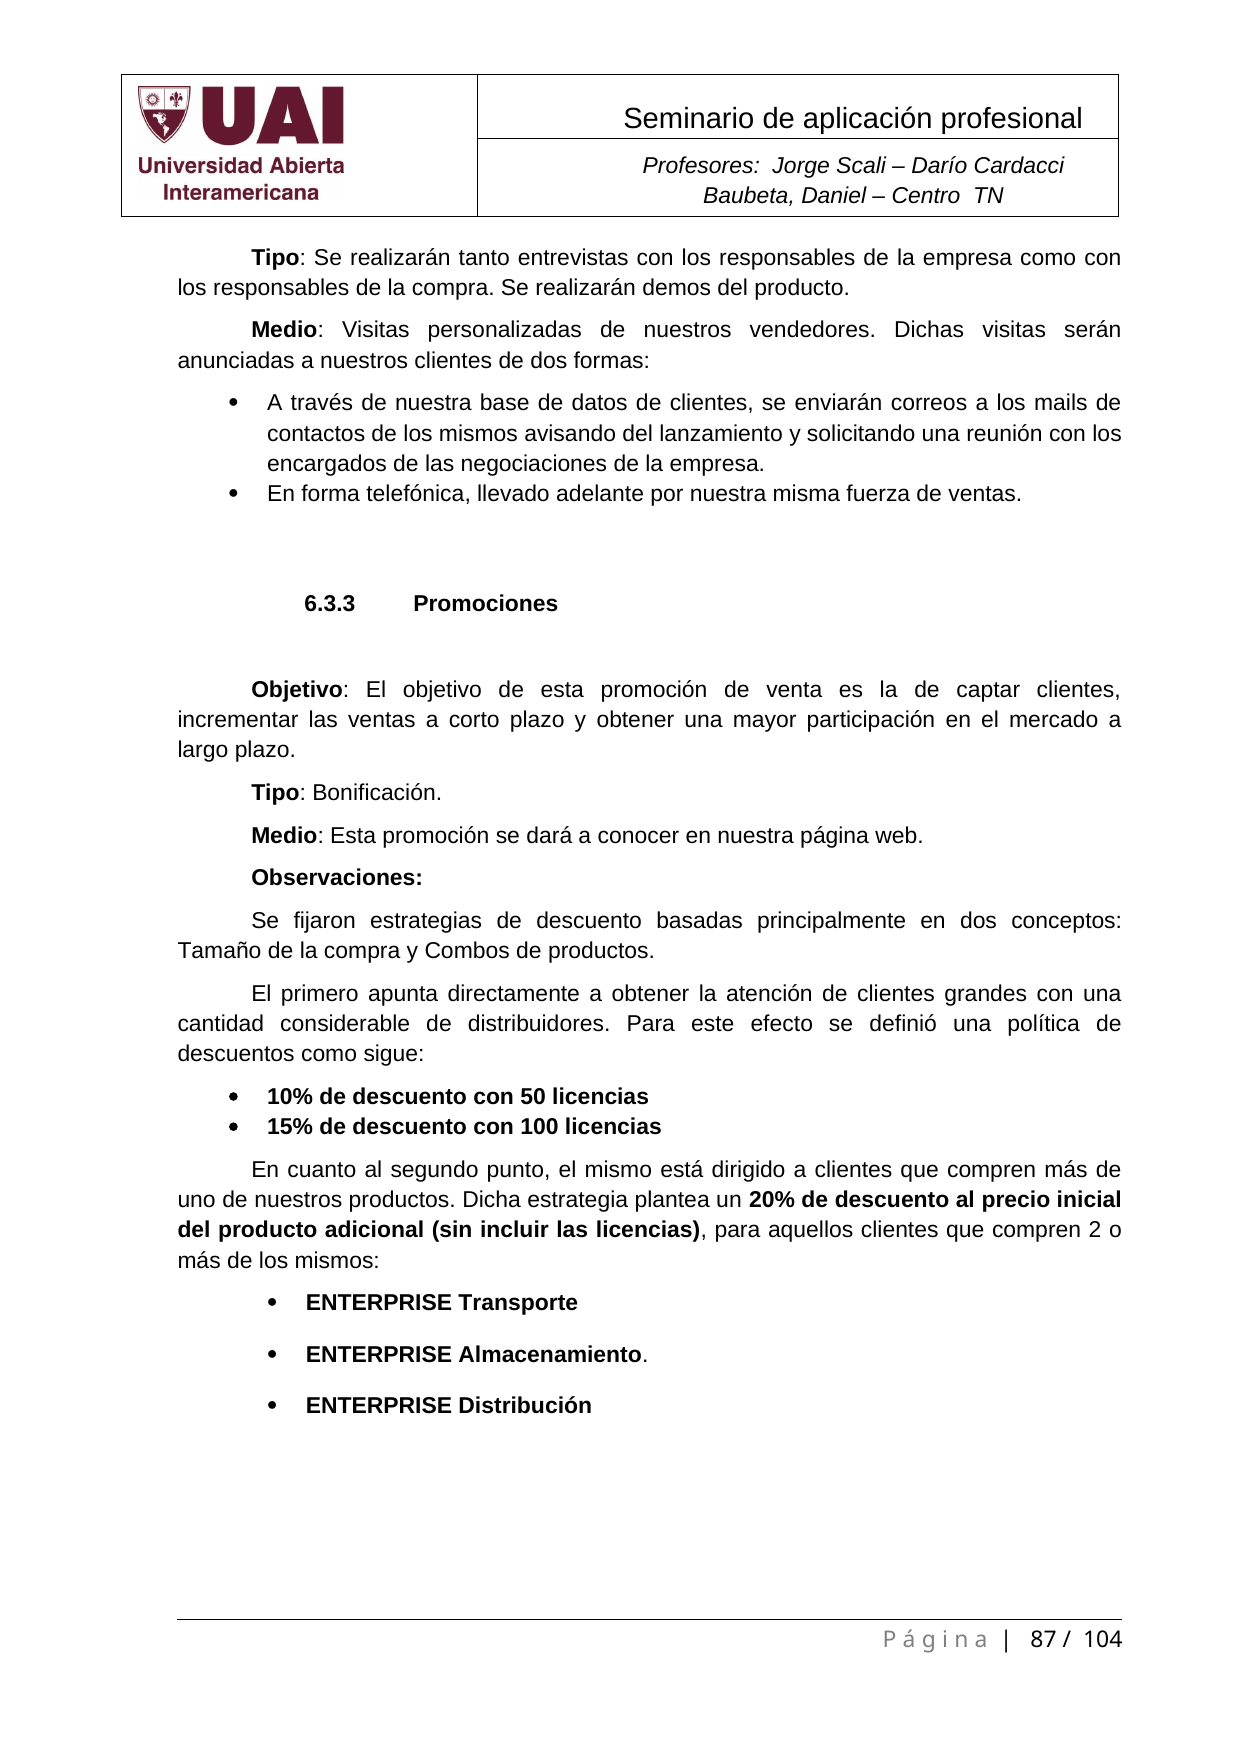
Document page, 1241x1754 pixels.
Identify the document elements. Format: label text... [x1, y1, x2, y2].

list ENTERPRISE Almacenamiento. [268, 1341, 1122, 1367]
picture [137, 86, 344, 200]
list ENTERPRISE Distribución [268, 1392, 1122, 1418]
text Tipo: Se realizarán tanto entrevistas con los responsables de la empresa como con los responsables de la compra. Se realizarán demos del producto. [177, 243, 1122, 300]
text Se fijaron estrategias de descuento basadas principalmente en dos conceptos: Tamaño de la compra y Combos de productos. [177, 907, 1122, 964]
text Medio: Esta promoción se dará a conocer en nuestra página web. [177, 822, 1122, 848]
subtitle Promociones [252, 590, 1122, 617]
text Observaciones: [177, 864, 1122, 891]
list 15% de descuento con 100 licencias [229, 1113, 1122, 1140]
list En forma telefónica, llevado adelante por nuestra misma fuerza de ventas. [229, 480, 1122, 506]
text El primero apunta directamente a obtener la atención de clientes grandes con una cantidad considerable de distribuidores. Para este efecto se definió una política de descuentos como sigue: [177, 980, 1122, 1067]
list 10% de descuento con 50 licencias [229, 1083, 1122, 1109]
list A través de nuestra base de datos de clientes, se enviarán correos a los mails de contactos de los mismos avisando del lanzamiento y solicitando una reunión con los encargados de las negociaciones de la empresa. [229, 389, 1122, 476]
text Objetivo: El objetivo de esta promoción de venta es la de captar clientes, incrementar las ventas a corto plazo y obtener una mayor participación en el mercado a largo plazo. [177, 676, 1122, 763]
text Medio: Visitas personalizadas de nuestros vendedores. Dichas visitas serán anunciadas a nuestros clientes de dos formas: [177, 316, 1122, 373]
text En cuanto al segundo punto, el mismo está dirigido a clientes que compren más de uno de nuestros productos. Dicha estrategia plantea un 20% de descuento al precio inicial del producto adicional (sin incluir las licencias), para aquellos clientes que compren 2 o más de los mismos: [177, 1156, 1122, 1273]
list ENTERPRISE Transporte [268, 1289, 1122, 1316]
text Tipo: Bonificación. [177, 779, 1122, 805]
